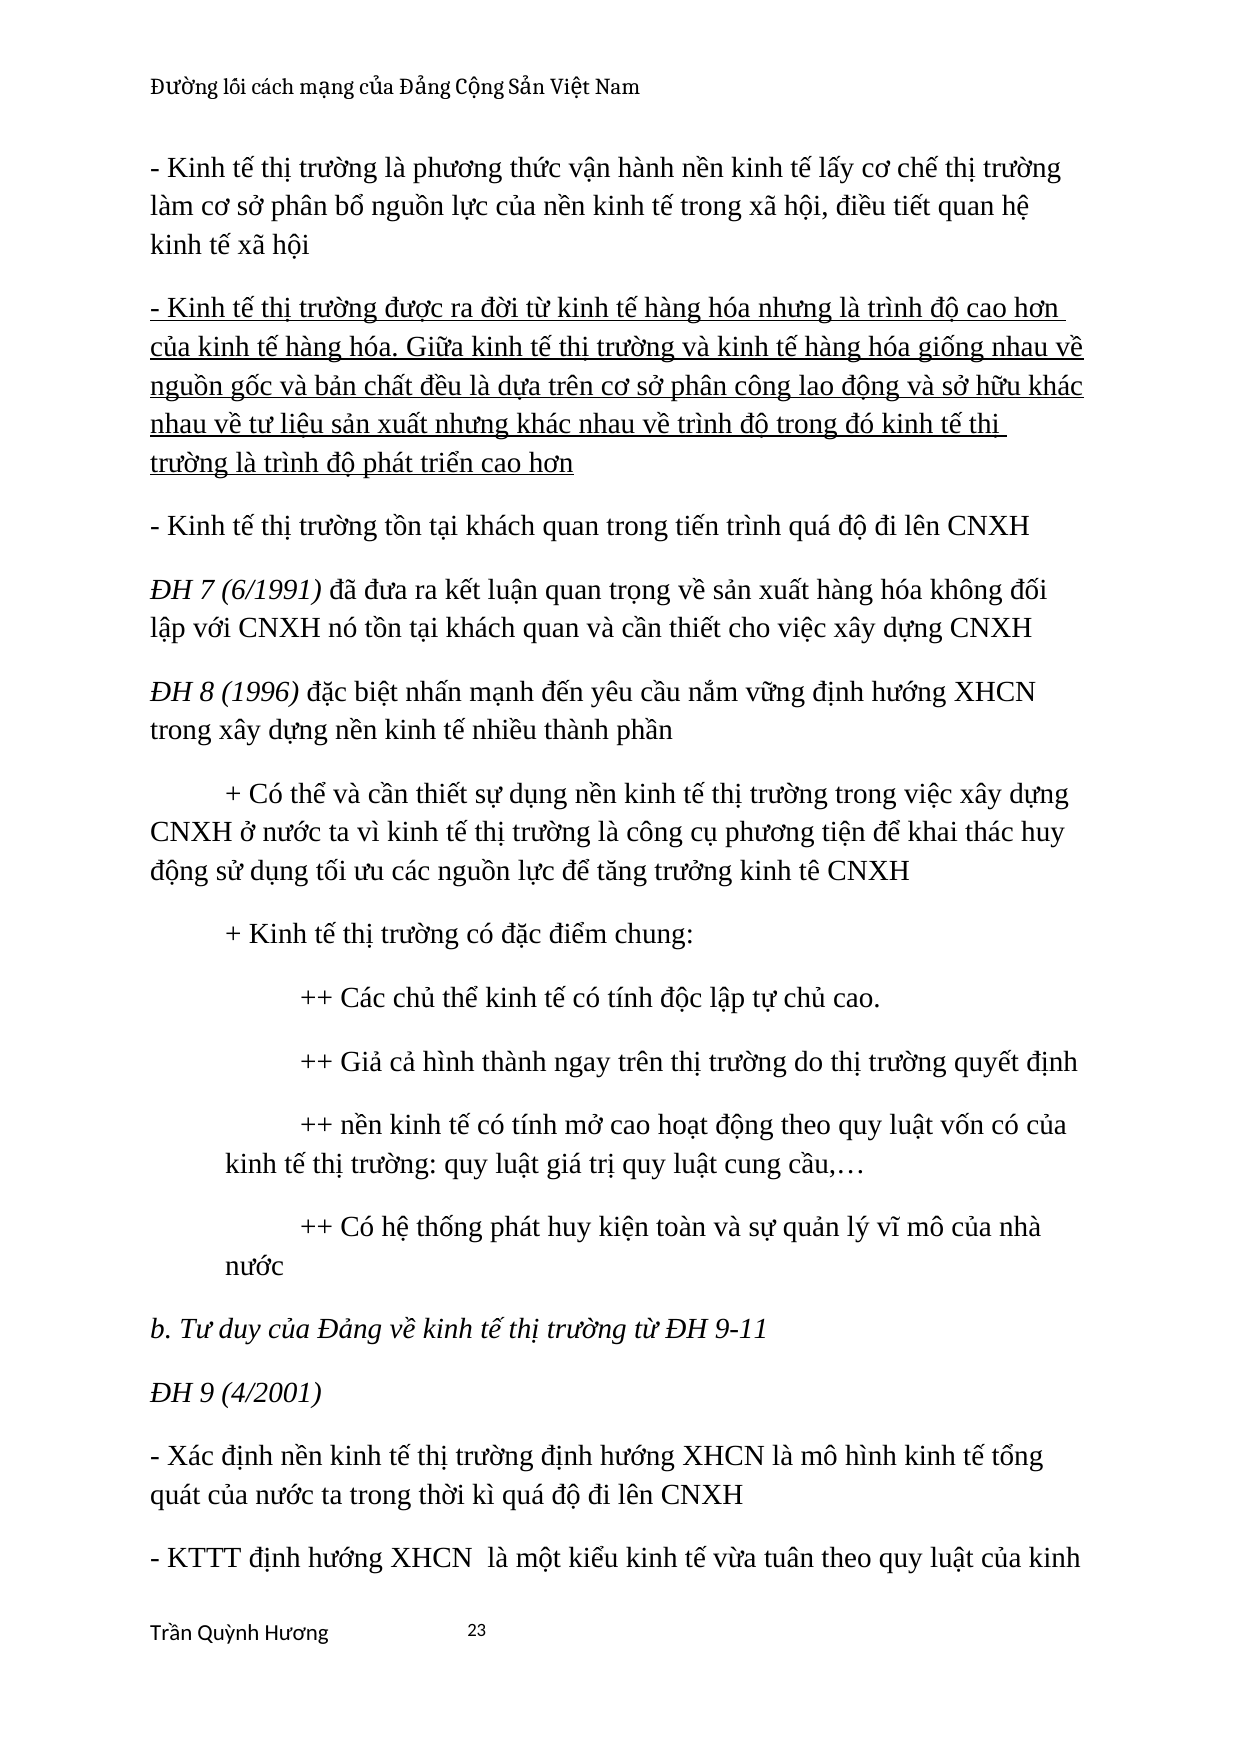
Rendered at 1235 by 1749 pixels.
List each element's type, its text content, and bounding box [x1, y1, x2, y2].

list - Kinh tế thị trường được ra đời từ kinh tế hàng hóa nhưng là trình độ cao hơn của kinh tế hàng hóa. Giữa kinh tế thị trường và kinh tế hàng hóa giống nhau về nguồn gốc và bản chất đều là dựa trên cơ sở phân công lao động và sở hữu khác nhau về tư liệu sản xuất nhưng khác nhau về trình độ trong đó kinh tế thị trường là trình độ phát triển cao hơn [150, 398, 1084, 478]
list ĐH 9 (4/2001) [150, 1375, 1084, 1408]
list ++ Có hệ thống phát huy kiện toàn và sự quản lý vĩ mô của nhà nước [225, 1209, 1084, 1281]
list - Kinh tế thị trường tồn tại khách quan trong tiến trình quá độ đi lên CNXH [150, 508, 1084, 542]
list - Xác định nền kinh tế thị trường định hướng XHCN là mô hình kinh tế tổng quát của nước ta trong thời kì quá độ đi lên CNXH [150, 1438, 1084, 1511]
list b. Tư duy của Đảng về kinh tế thị trường từ ĐH 9-11 [150, 1311, 1084, 1345]
list ++ Giả cả hình thành ngay trên thị trường do thị trường quyết định [225, 1044, 1084, 1077]
list ĐH 8 (1996) đặc biệt nhấn mạnh đến yêu cầu nắm vững định hướng XHCN trong xây dựng nền kinh tế nhiều thành phần [150, 674, 1084, 746]
list + Có thể và cần thiết sự dụng nền kinh tế thị trường trong việc xây dựng CNXH ở nước ta vì kinh tế thị trường là công cụ phương tiện để khai thác huy động sử dụng tối ưu các nguồn lực để tăng trưởng kinh tê CNXH [150, 776, 1084, 887]
list ++ Các chủ thể kinh tế có tính độc lập tự chủ cao. [225, 980, 1084, 1014]
list - Kinh tế thị trường được ra đời từ kinh tế hàng hóa nhưng là trình độ cao hơn của kinh tế hàng hóa. Giữa kinh tế thị trường và kinh tế hàng hóa giống nhau về nguồn gốc và bản chất đều là dựa trên cơ sở phân công lao động và sở hữu khác nhau về tư liệu sản xuất nhưng khác nhau về trình độ trong đó kinh tế thị trường là trình độ phát triển cao hơn [150, 291, 1084, 358]
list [150, 1541, 1084, 1574]
list ĐH 7 (6/1991) đã đưa ra kết luận quan trọng về sản xuất hàng hóa không đối lập với CNXH nó tồn tại khách quan và cần thiết cho việc xây dựng CNXH [150, 572, 1084, 644]
list - Kinh tế thị trường là phương thức vận hành nền kinh tế lấy cơ chế thị trường làm cơ sở phân bổ nguồn lực của nền kinh tế trong xã hội, điều tiết quan hệ kinh tế xã hội [150, 150, 1084, 261]
list + Kinh tế thị trường có đặc điểm chung: [150, 917, 1084, 950]
list - Kinh tế thị trường được ra đời từ kinh tế hàng hóa nhưng là trình độ cao hơn của kinh tế hàng hóa. Giữa kinh tế thị trường và kinh tế hàng hóa giống nhau về nguồn gốc và bản chất đều là dựa trên cơ sở phân công lao động và sở hữu khác nhau về tư liệu sản xuất nhưng khác nhau về trình độ trong đó kinh tế thị trường là trình độ phát triển cao hơn [150, 360, 1084, 397]
list ++ nền kinh tế có tính mở cao hoạt động theo quy luật vốn có của kinh tế thị trường: quy luật giá trị quy luật cung cầu,… [225, 1107, 1084, 1179]
